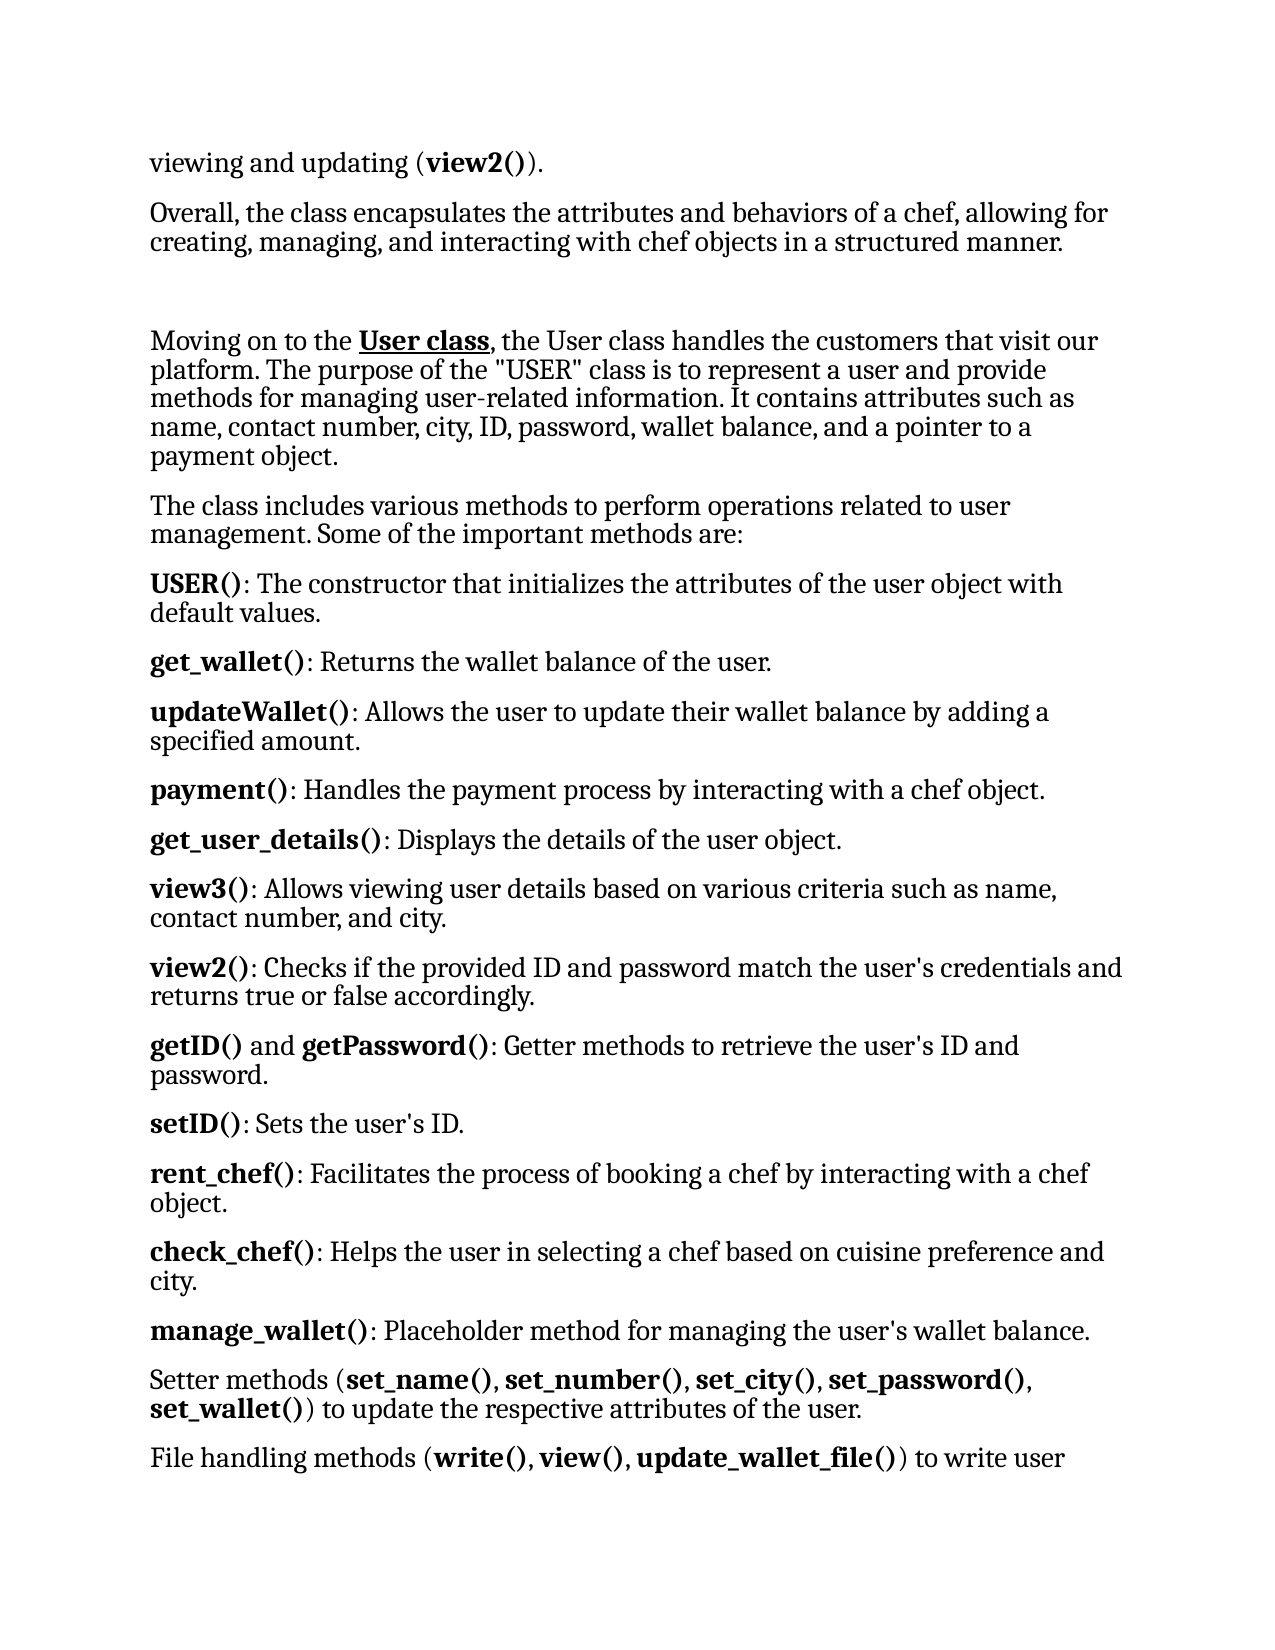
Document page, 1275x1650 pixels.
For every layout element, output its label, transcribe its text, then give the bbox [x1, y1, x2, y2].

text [150, 1445, 1125, 1474]
text Setter methods (set_name(), set_number(), set_city(), set_password(), set_wallet()) to update the respective attributes of the user. [150, 1367, 1125, 1424]
text USER(): The constructor that initializes the attributes of the user object with default values. [150, 570, 1125, 628]
text rent_chef(): Facilitates the process of booking a chef by interacting with a chef object. [150, 1160, 1125, 1218]
text view2(): Checks if the provided ID and password match the user's credentials and returns true or false accordingly. [150, 954, 1125, 1012]
text setID(): Sets the user's ID. [150, 1111, 1125, 1139]
text get_user_details(): Displays the details of the user object. [150, 826, 1125, 855]
text check_chef(): Helps the user in selecting a chef based on cuisine preference and city. [150, 1239, 1125, 1296]
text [150, 150, 1125, 179]
text view3(): Allows viewing user details based on various criteria such as name, contact number, and city. [150, 876, 1125, 933]
text updateWallet(): Allows the user to update their wallet balance by adding a specified amount. [150, 698, 1125, 756]
text Overall, the class encapsulates the attributes and behaviors of a chef, allowing for creating, managing, and interacting with chef objects in a structured manner. [150, 199, 1125, 257]
text Moving on to the User class, the User class handles the customers that visit our platform. The purpose of the "USER" class is to represent a user and provide methods for managing user-related information. It contains attributes such as name, contact number, city, ID, password, wallet balance, and a pointer to a payment object. [150, 327, 1125, 471]
text getID() and getPassword(): Getter methods to retrieve the user's ID and password. [150, 1032, 1125, 1090]
text manage_wallet(): Placeholder method for managing the user's wallet balance. [150, 1317, 1125, 1346]
text get_wallet(): Returns the wallet balance of the user. [150, 649, 1125, 677]
text The class includes various methods to perform operations related to user management. Some of the important methods are: [150, 492, 1125, 549]
text payment(): Handles the payment process by interacting with a chef object. [150, 777, 1125, 805]
